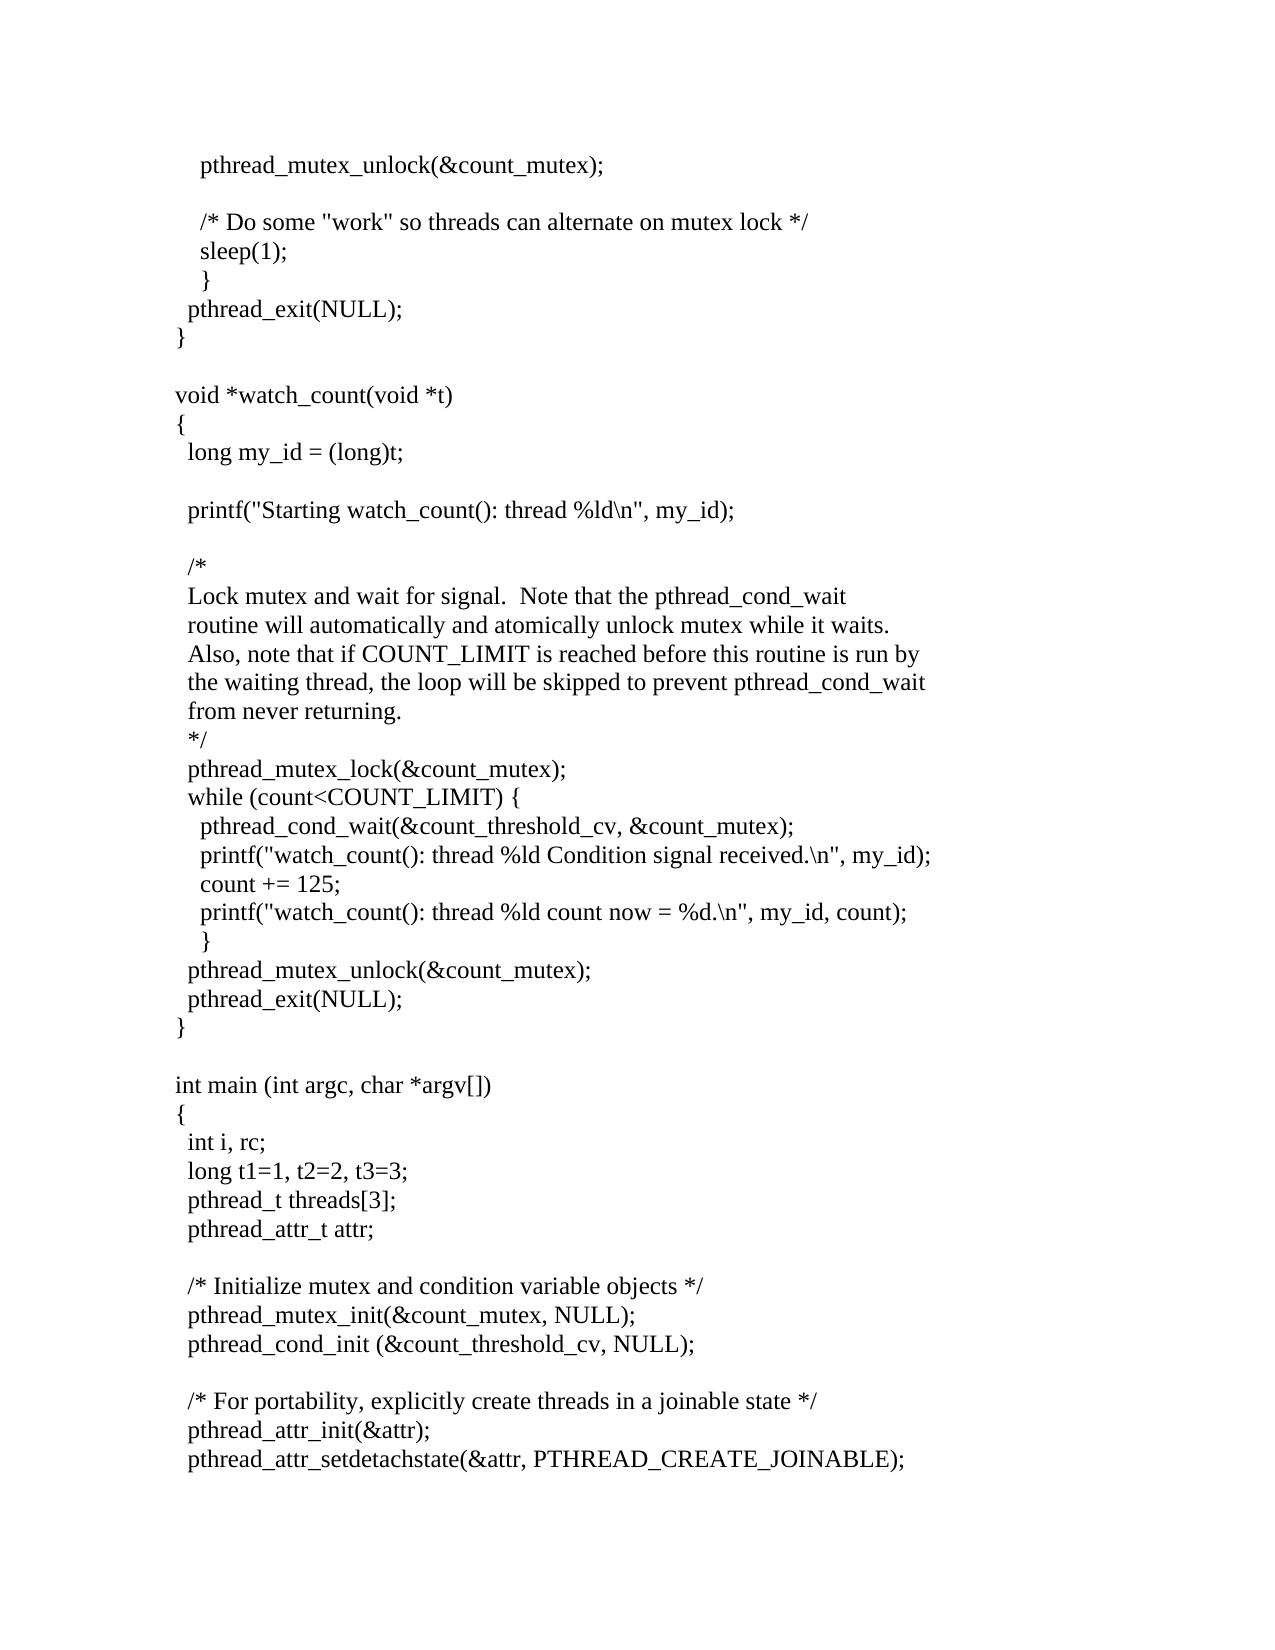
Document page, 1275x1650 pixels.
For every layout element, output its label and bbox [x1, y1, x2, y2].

text [150, 150, 1125, 1472]
